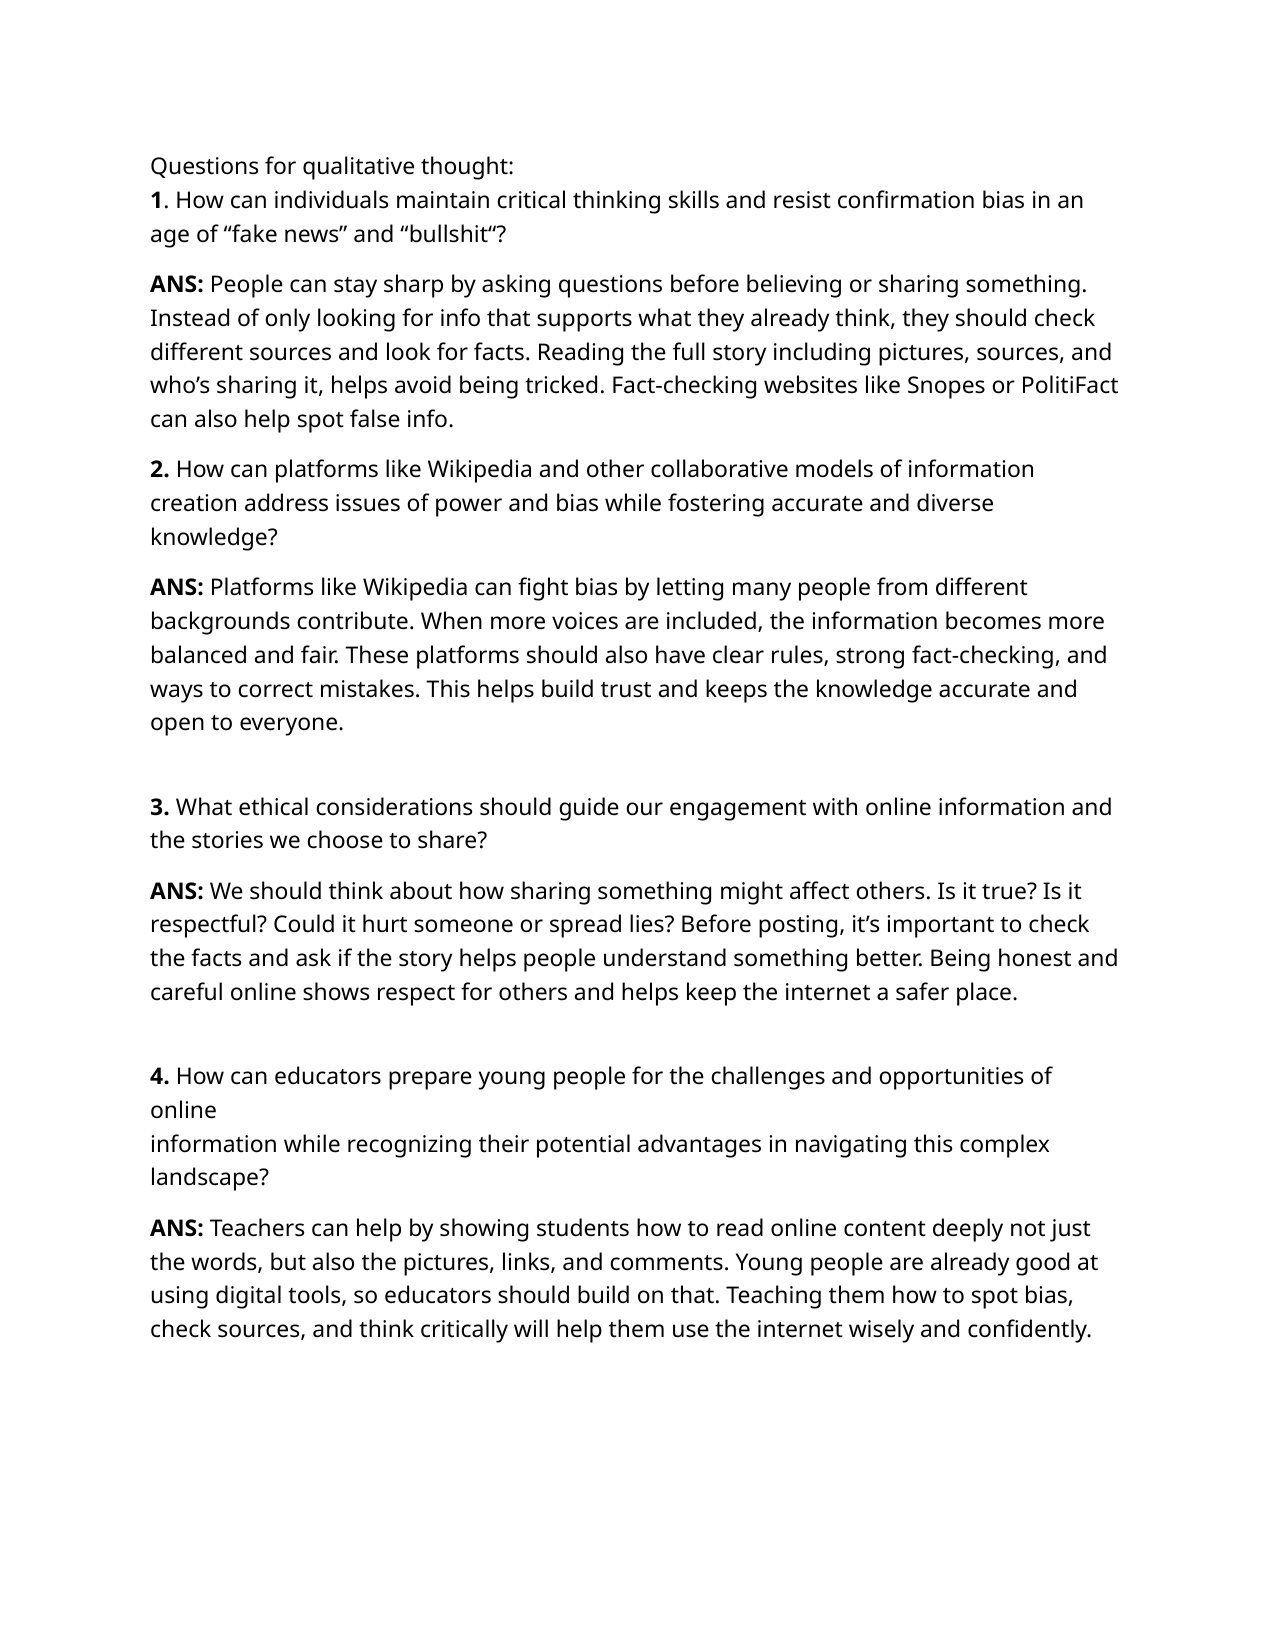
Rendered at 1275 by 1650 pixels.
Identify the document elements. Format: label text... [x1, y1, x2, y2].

text ANS: Teachers can help by showing students how to read online content deeply not just the words, but also the pictures, links, and comments. Young people are already good at using digital tools, so educators should build on that. Teaching them how to spot bias, check sources, and think critically will help them use the internet wisely and confidently. [150, 1212, 1125, 1344]
text 2. How can platforms like Wikipedia and other collaborative models of information creation address issues of power and bias while fostering accurate and diverse knowledge? [150, 453, 1125, 552]
text ANS: We should think about how sharing something might affect others. Is it true? Is it respectful? Could it hurt someone or spread lies? Before posting, it’s important to check the facts and ask if the story helps people understand something better. Being honest and careful online shows respect for others and helps keep the internet a safer place. [150, 874, 1125, 1041]
text 4. How can educators prepare young people for the challenges and opportunities of online information while recognizing their potential advantages in navigating this complex landscape? [150, 1060, 1125, 1192]
text ANS: Platforms like Wikipedia can fight bias by letting many people from different backgrounds contribute. When more voices are included, the information becomes more balanced and fair. These platforms should also have clear rules, strong fact-checking, and ways to correct mistakes. This helps build trust and keeps the knowledge accurate and open to everyone. [150, 571, 1125, 771]
text 3. What ethical considerations should guide our engagement with online information and the stories we choose to share? [150, 790, 1125, 855]
text ANS: People can stay sharp by asking questions before believing or sharing something. Instead of only looking for info that supports what they already think, they should check different sources and look for facts. Reading the full story including pictures, sources, and who’s sharing it, helps avoid being tricked. Fact-checking websites like Snopes or PolitiFact can also help spot false info. [150, 268, 1125, 434]
text Questions for qualitative thought: 1. How can individuals maintain critical thinking skills and resist confirmation bias in an age of “fake news” and “bullshit“? [150, 150, 1125, 249]
